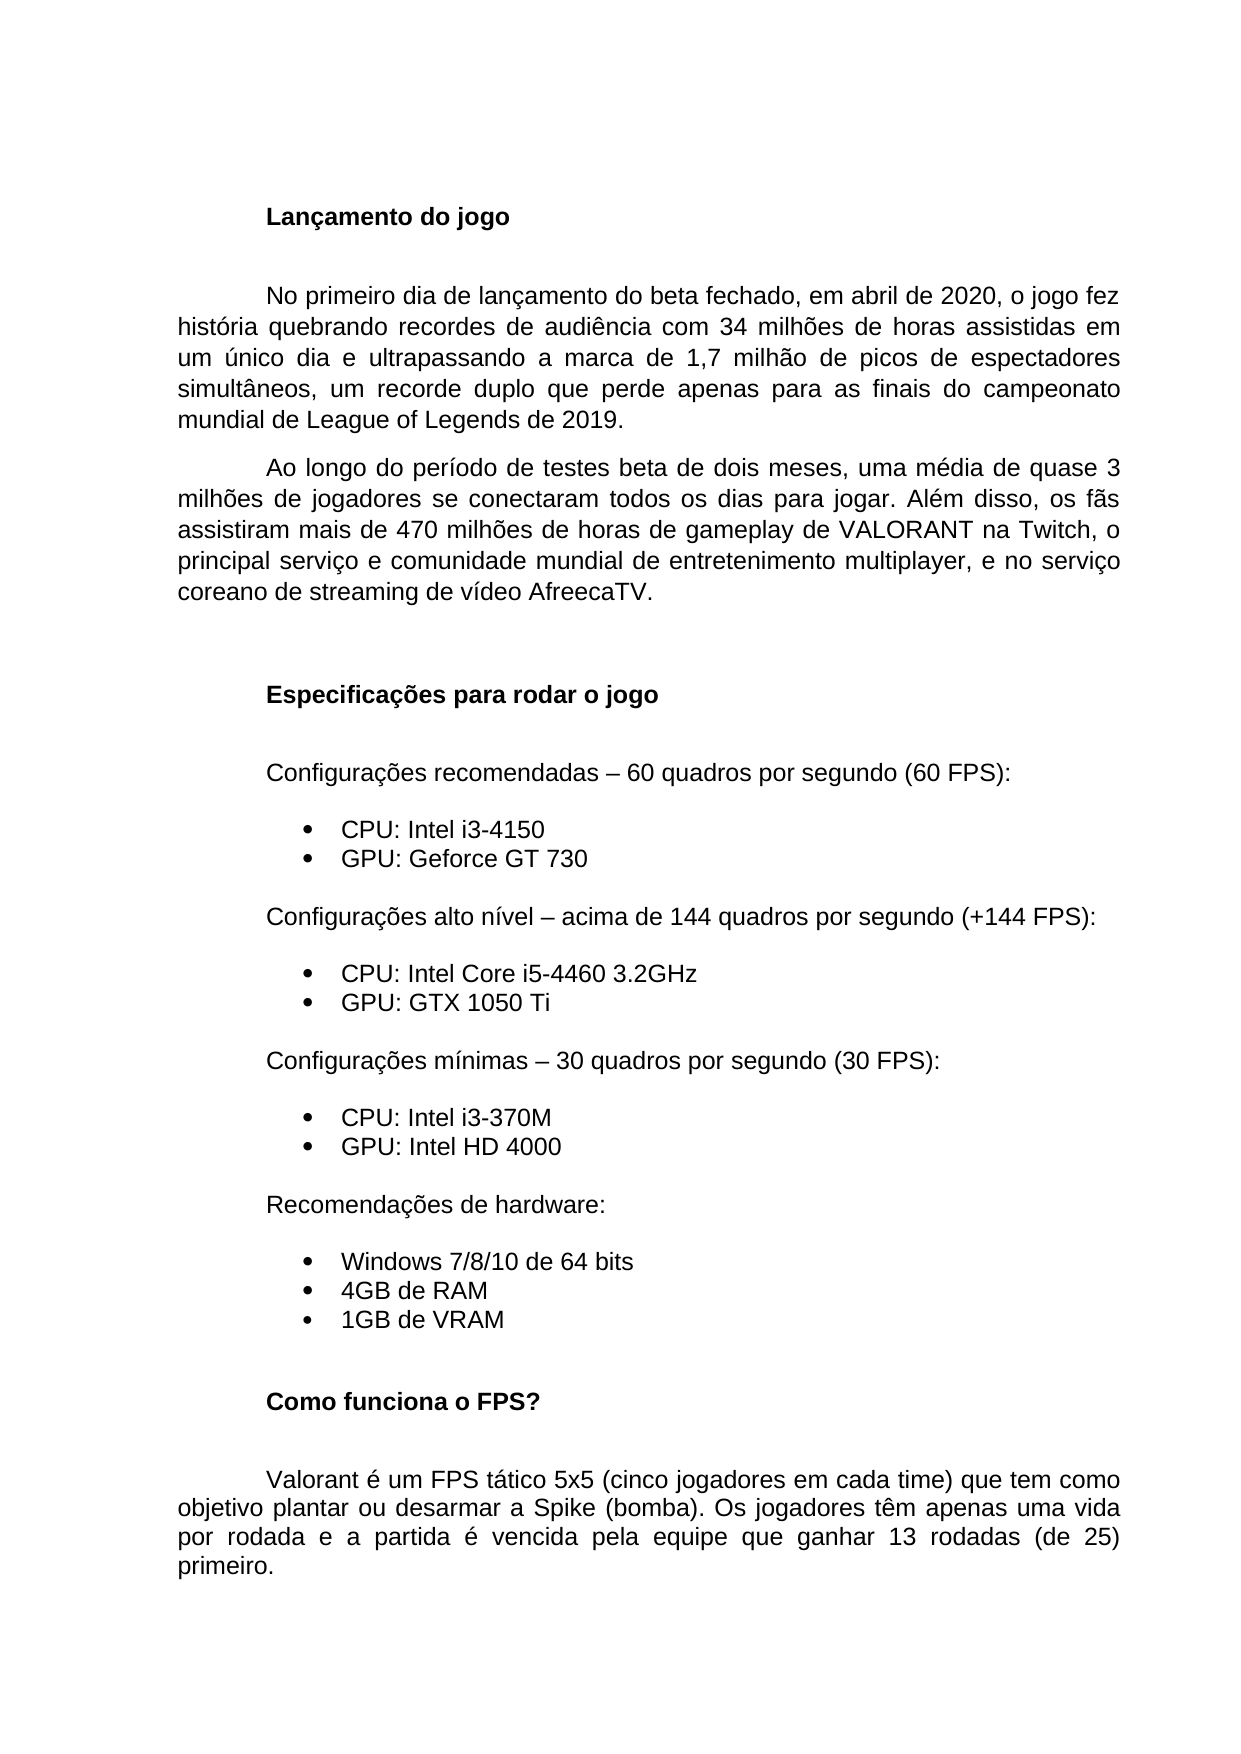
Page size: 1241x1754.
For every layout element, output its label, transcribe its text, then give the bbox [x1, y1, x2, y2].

text Configurações alto nível – acima de 144 quadros por segundo (+144 FPS): [177, 902, 1122, 931]
list CPU: Intel Core i5-4460 3.2GHz [303, 959, 1122, 988]
text Configurações recomendadas – 60 quadros por segundo (60 FPS): [177, 758, 1122, 787]
list GPU: Intel HD 4000 [303, 1132, 1122, 1161]
text No primeiro dia de lançamento do beta fechado, em abril de 2020, o jogo fez história quebrando recordes de audiência com 34 milhões de horas assistidas em um único dia e ultrapassando a marca de 1,7 milhão de picos de espectadores simultâneos, um recorde duplo que perde apenas para as finais do campeonato mundial de League of Legends de 2019. [177, 281, 1122, 434]
text Valorant é um FPS tático 5x5 (cinco jogadores em cada time) que tem como objetivo plantar ou desarmar a Spike (bomba). Os jogadores têm apenas uma vida por rodada e a partida é vencida pela equipe que ganhar 13 rodadas (de 25) primeiro. [177, 1464, 1122, 1579]
subtitle Especificações para rodar o jogo [177, 680, 1122, 709]
text Ao longo do período de testes beta de dois meses, uma média de quase 3 milhões de jogadores se conectaram todos os dias para jogar. Além disso, os fãs assistiram mais de 470 milhões de horas de gameplay de VALORANT na Twitch, o principal serviço e comunidade mundial de entretenimento multiplayer, e no serviço coreano de streaming de vídeo AfreecaTV. [177, 453, 1122, 606]
list 4GB de RAM [303, 1276, 1122, 1305]
list GPU: GTX 1050 Ti [303, 988, 1122, 1017]
list 1GB de VRAM [303, 1305, 1122, 1334]
list GPU: Geforce GT 730 [303, 844, 1122, 873]
list CPU: Intel i3-4150 [303, 815, 1122, 844]
list CPU: Intel i3-370M [303, 1103, 1122, 1132]
text Recomendações de hardware: [177, 1190, 1122, 1218]
subtitle Como funciona o FPS? [177, 1387, 1122, 1415]
subtitle Lançamento do jogo [177, 202, 1122, 231]
text Configurações mínimas – 30 quadros por segundo (30 FPS): [177, 1046, 1122, 1074]
list Windows 7/8/10 de 64 bits [303, 1247, 1122, 1276]
